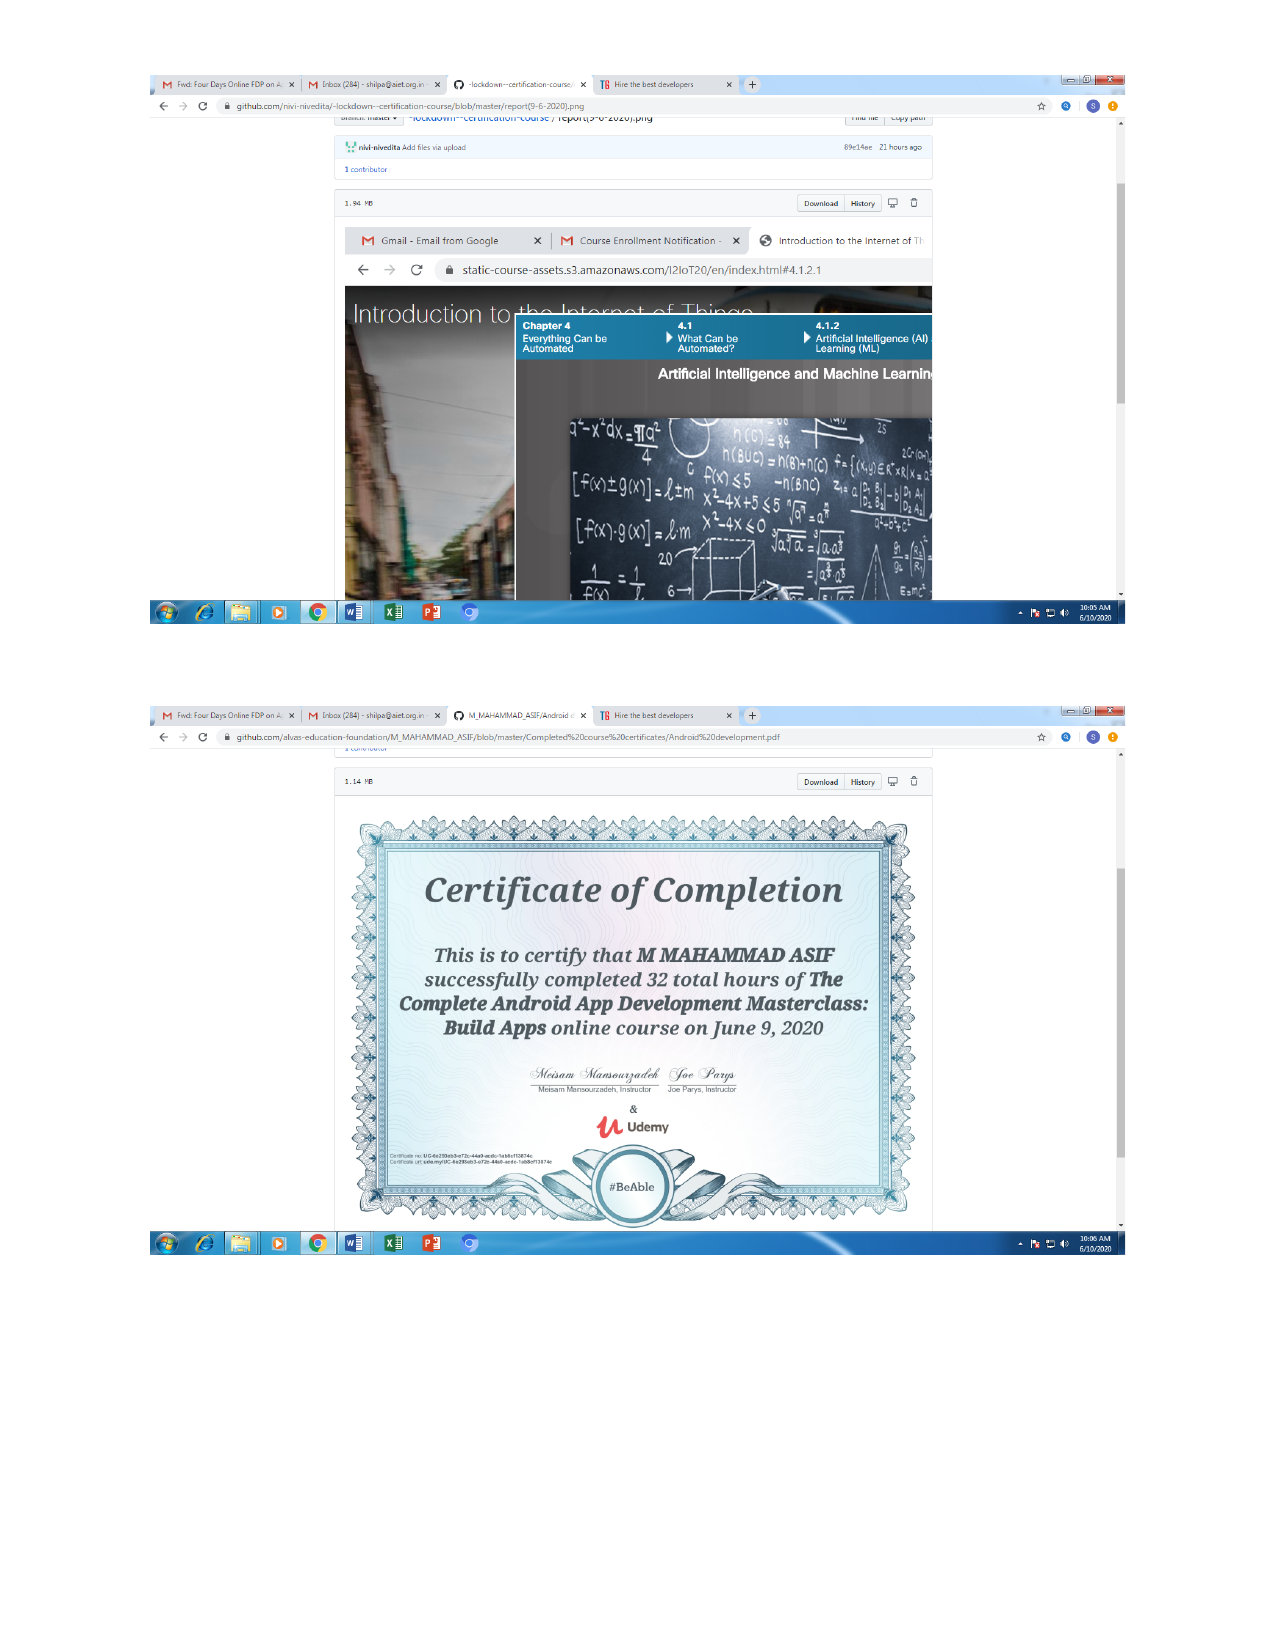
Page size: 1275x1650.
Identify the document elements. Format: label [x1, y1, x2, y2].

picture [150, 75, 1125, 624]
picture [150, 706, 1125, 1255]
